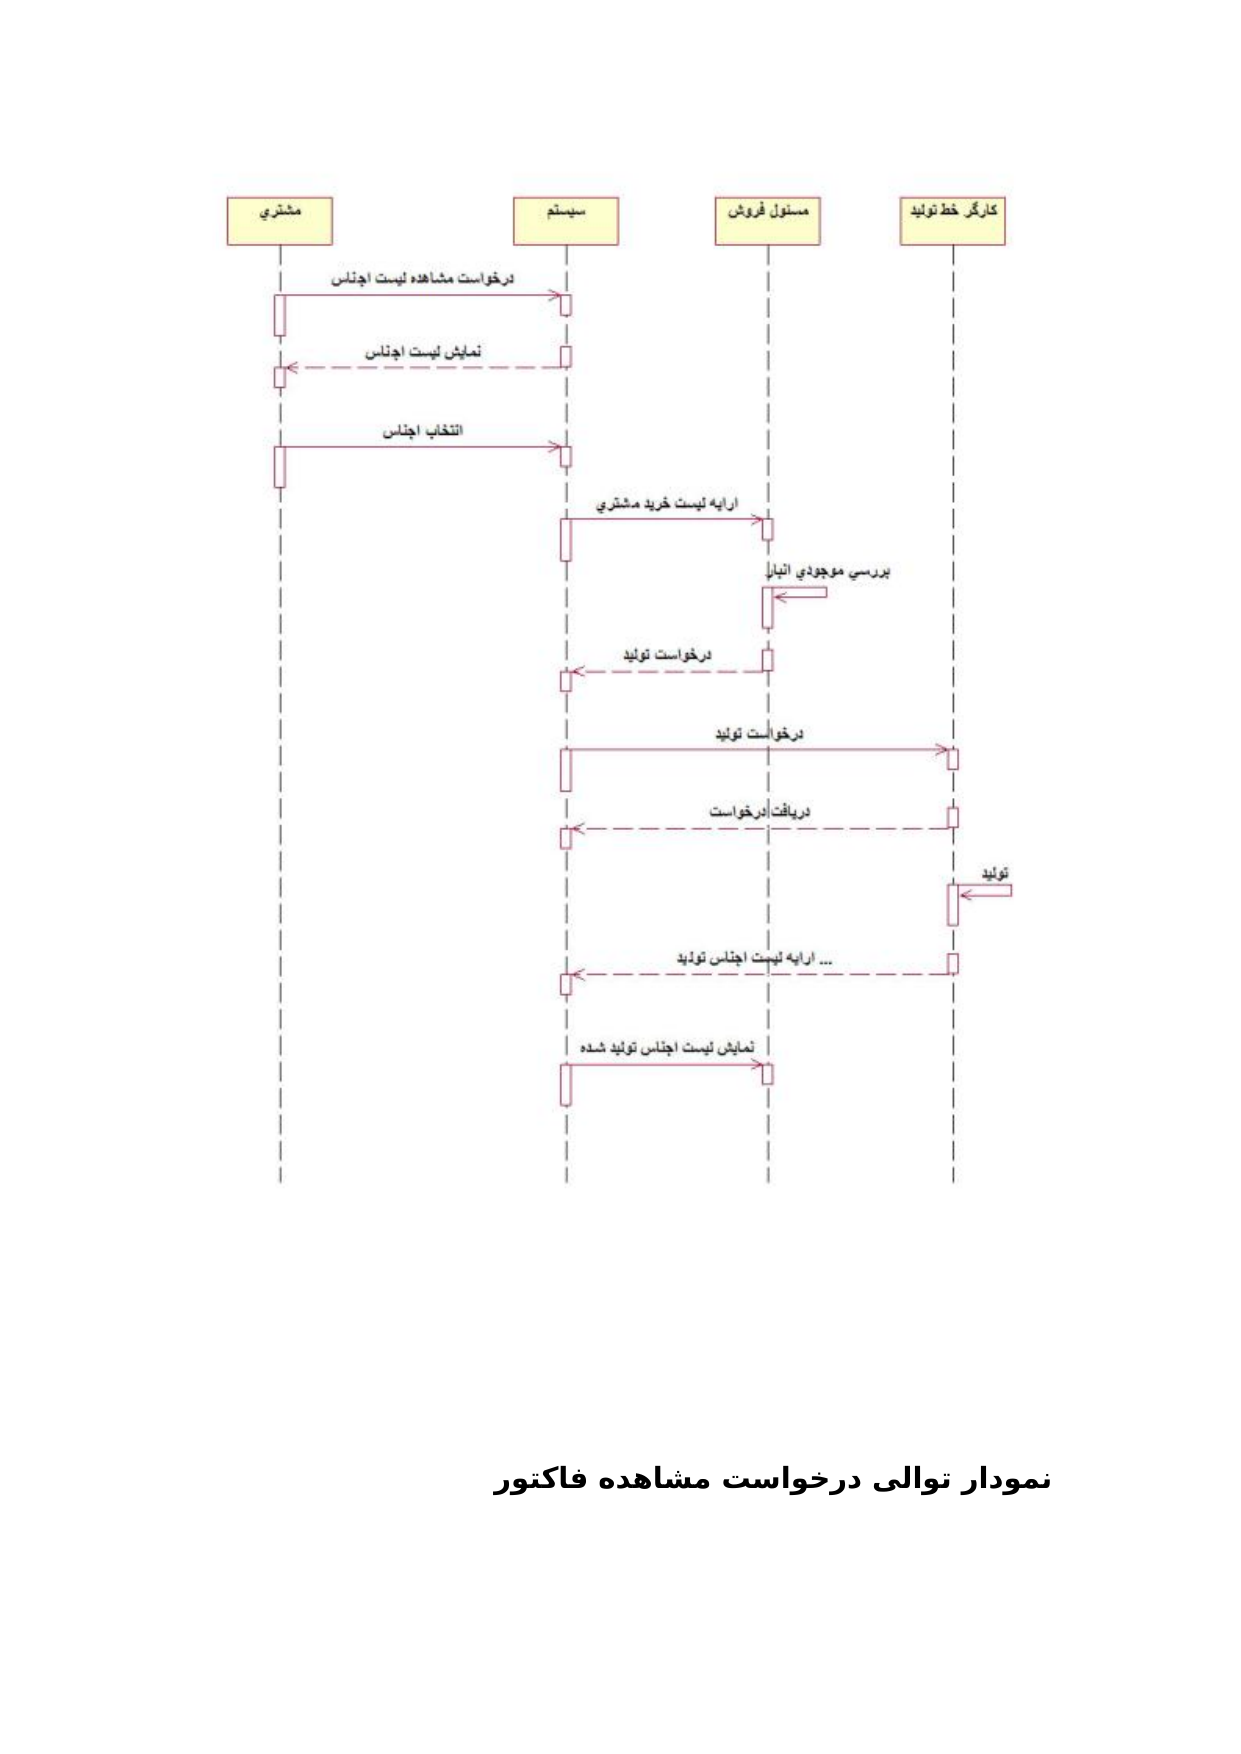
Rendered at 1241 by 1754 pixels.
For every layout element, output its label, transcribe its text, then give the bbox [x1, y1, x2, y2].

picture [188, 150, 1053, 1229]
text نمودار توالی درخواست مشاهده فاکتور [187, 1462, 1053, 1496]
